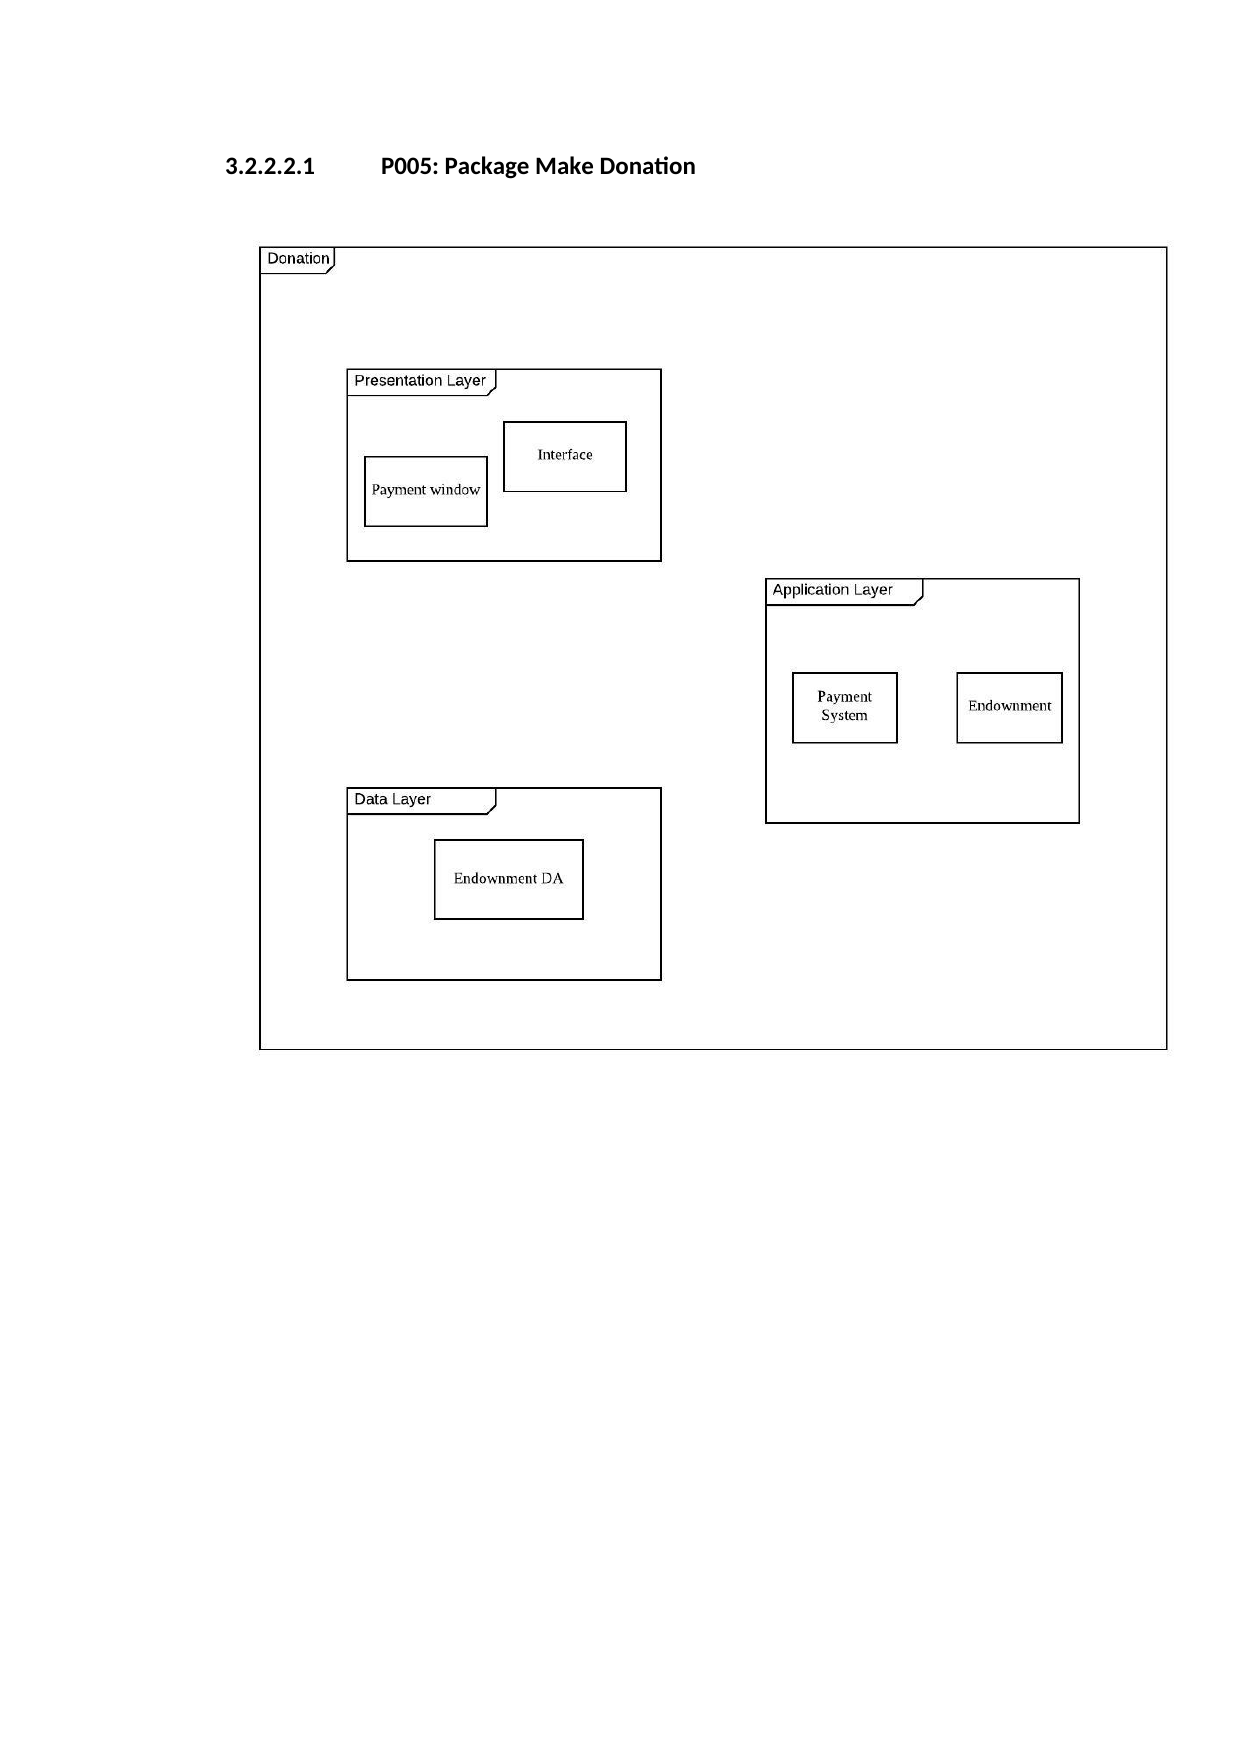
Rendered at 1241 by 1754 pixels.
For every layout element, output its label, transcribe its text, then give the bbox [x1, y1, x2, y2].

text 3.2.2.2.1 P005: Package Make Donation [225, 150, 1090, 181]
picture [225, 212, 1200, 1084]
